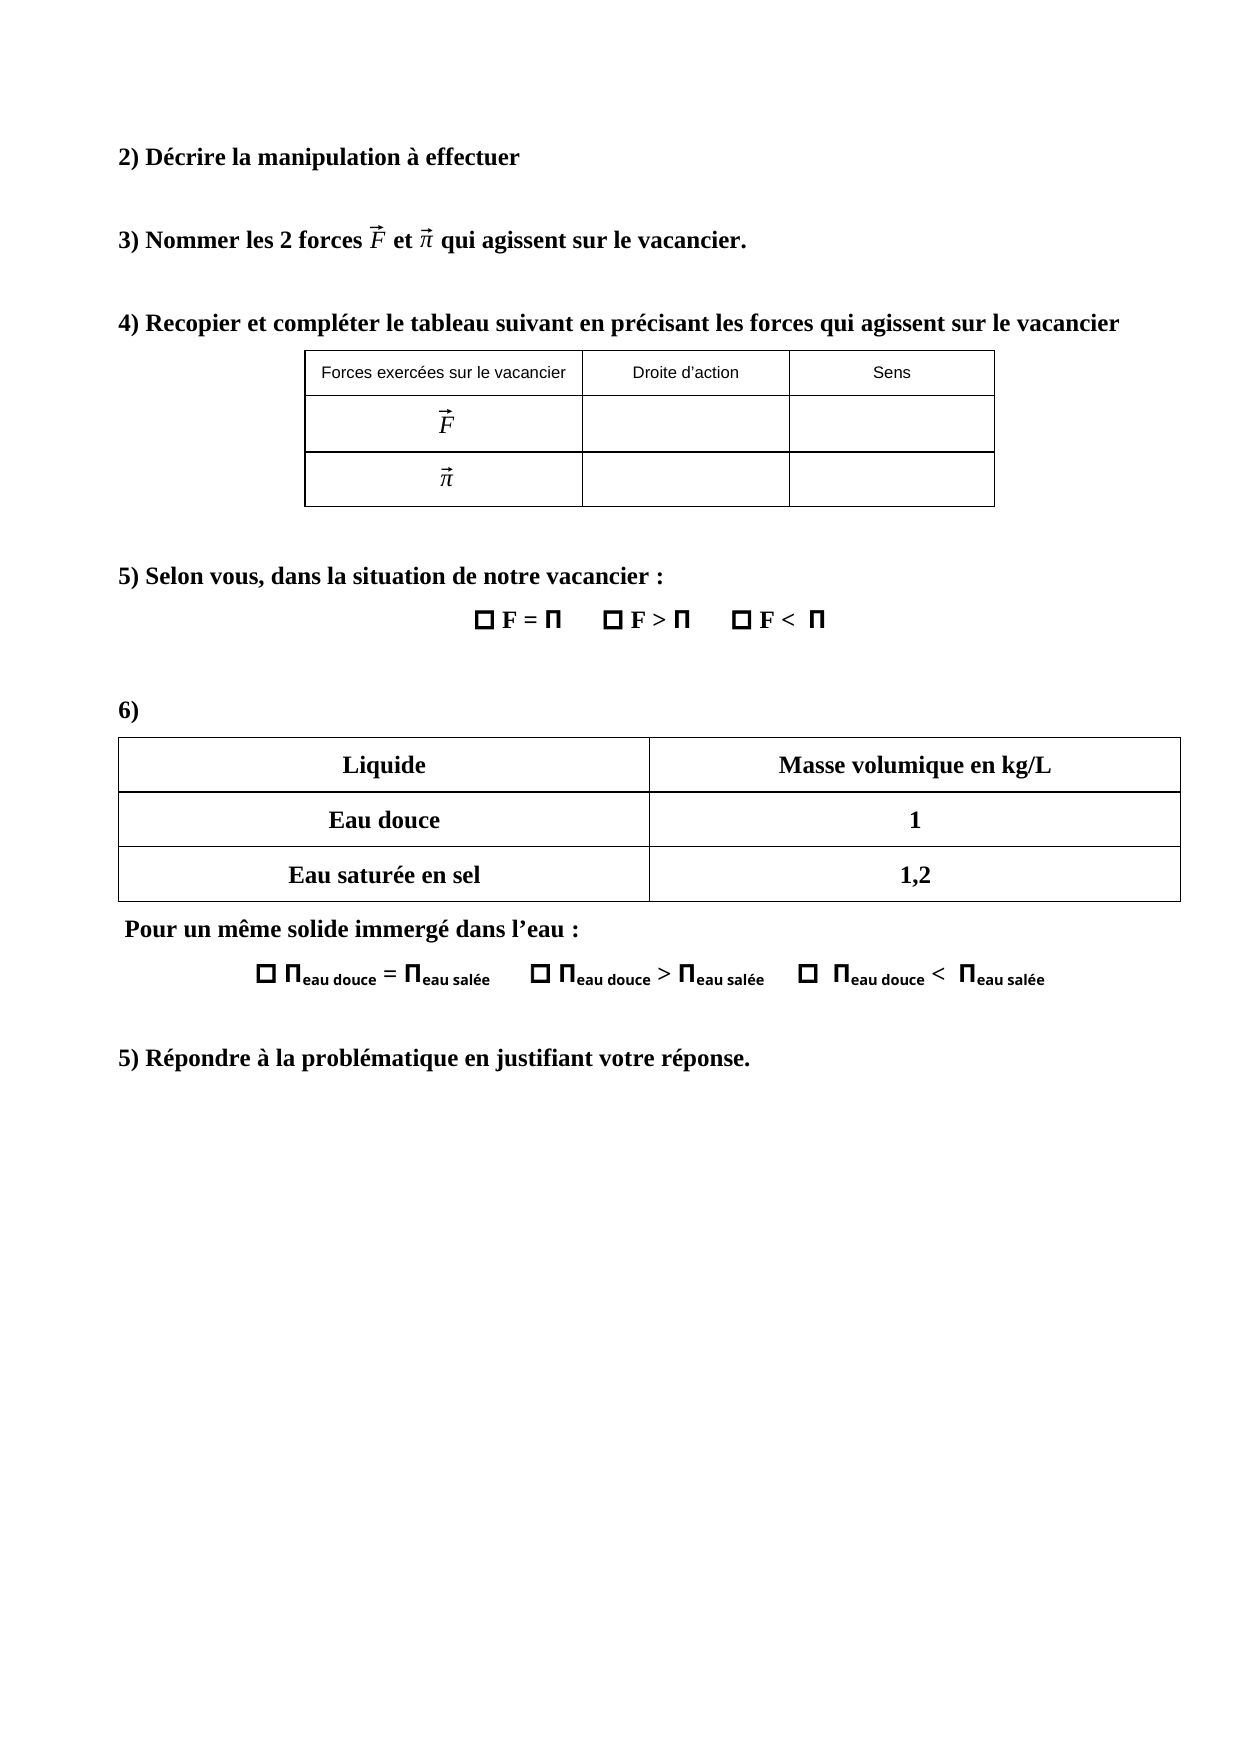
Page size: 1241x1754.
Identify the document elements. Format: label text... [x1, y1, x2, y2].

text Πeau douce = Πeau salée Πeau douce > Πeau salée Πeau douce < Πeau salée [118, 956, 1181, 990]
table_cell [583, 396, 789, 451]
table_header Liquide [119, 738, 649, 791]
table_header Forces exercées sur le vacancier [306, 351, 582, 395]
table_cell [583, 453, 789, 506]
table_cell Eau saturée en sel [119, 847, 649, 901]
table_cell [790, 453, 994, 506]
table_cell [790, 396, 994, 451]
text Pour un même solide immergé dans l’eau : [118, 914, 1181, 943]
text 2) Décrire la manipulation à effectuer [118, 142, 1181, 170]
table_cell [306, 453, 582, 506]
table_header Sens [790, 351, 994, 395]
text 5) Répondre à la problématique en justifiant votre réponse. [118, 1043, 1181, 1072]
text 4) Recopier et compléter le tableau suivant en précisant les forces qui agissent sur le vacancier [118, 308, 1181, 337]
table_header Masse volumique en kg/L [650, 738, 1180, 791]
table_header Droite d’action [583, 351, 789, 395]
text 3) Nommer les 2 forces et qui agissent sur le vacancier. [118, 224, 1181, 254]
table_cell [306, 396, 582, 451]
text F = Π F > Π F < Π [118, 602, 1181, 636]
table_cell Eau douce [119, 793, 649, 846]
table_cell 1 [650, 793, 1180, 846]
table_cell 1,2 [650, 847, 1180, 901]
text 5) Selon vous, dans la situation de notre vacancier : [118, 561, 1181, 590]
text 6) [118, 695, 1181, 724]
